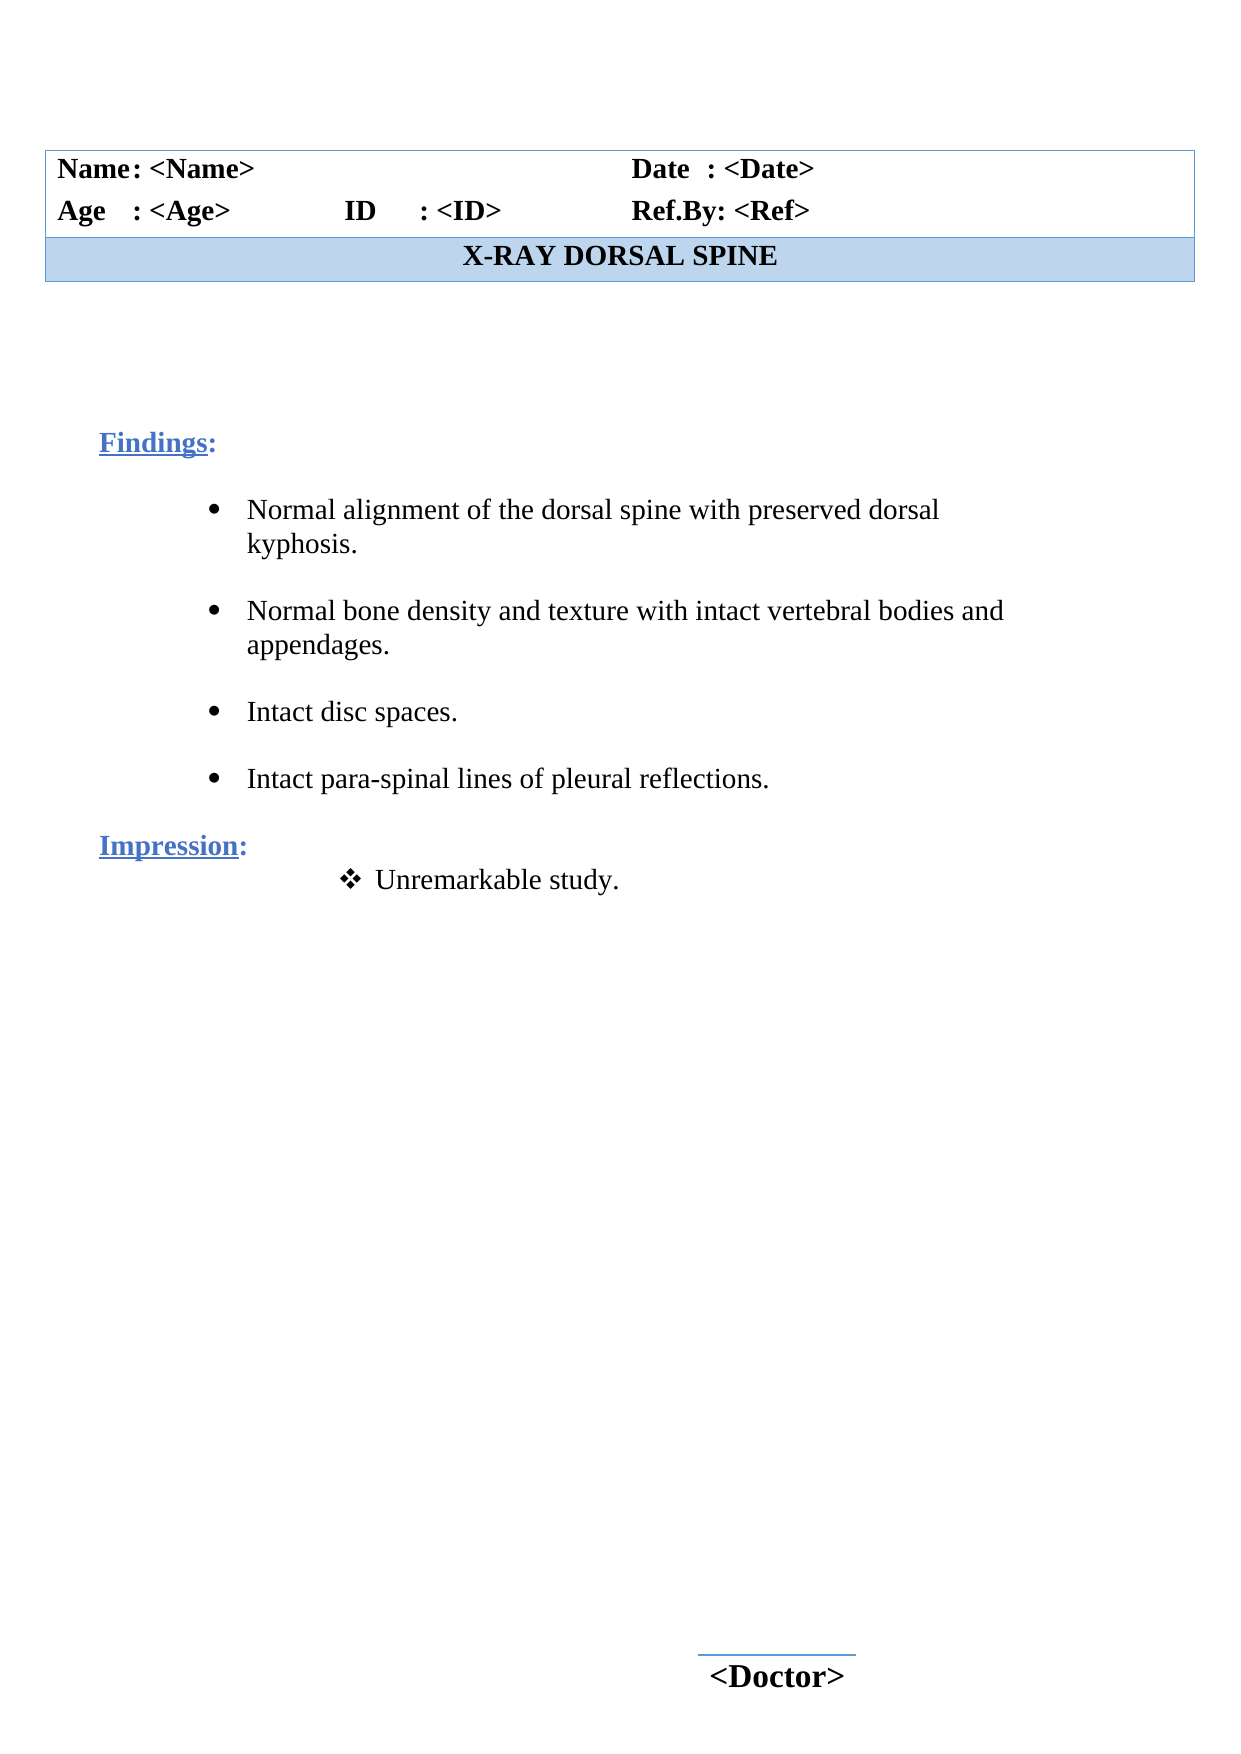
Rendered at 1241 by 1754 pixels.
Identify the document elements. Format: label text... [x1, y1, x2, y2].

table_cell X-RAY DORSAL SPINE [46, 238, 1194, 281]
text Impression: [99, 828, 1053, 862]
list Intact para-spinal lines of pleural reflections. [209, 761, 1053, 795]
list Intact disc spaces. [209, 694, 1053, 728]
table_cell ID : <ID> [333, 193, 620, 237]
table_header Date : <Date> [620, 151, 1194, 193]
table_header <Doctor> [698, 1656, 856, 1694]
list Unremarkable study. [337, 862, 1053, 896]
table_cell Ref.By: <Ref> [620, 193, 1194, 237]
table_header Name : <Name> [46, 151, 620, 193]
list Normal alignment of the dorsal spine with preserved dorsal kyphosis. [209, 492, 1053, 560]
text Findings: [99, 425, 1053, 459]
list Normal bone density and texture with intact vertebral bodies and appendages. [209, 593, 1053, 660]
table_cell Age : <Age> [46, 193, 333, 237]
